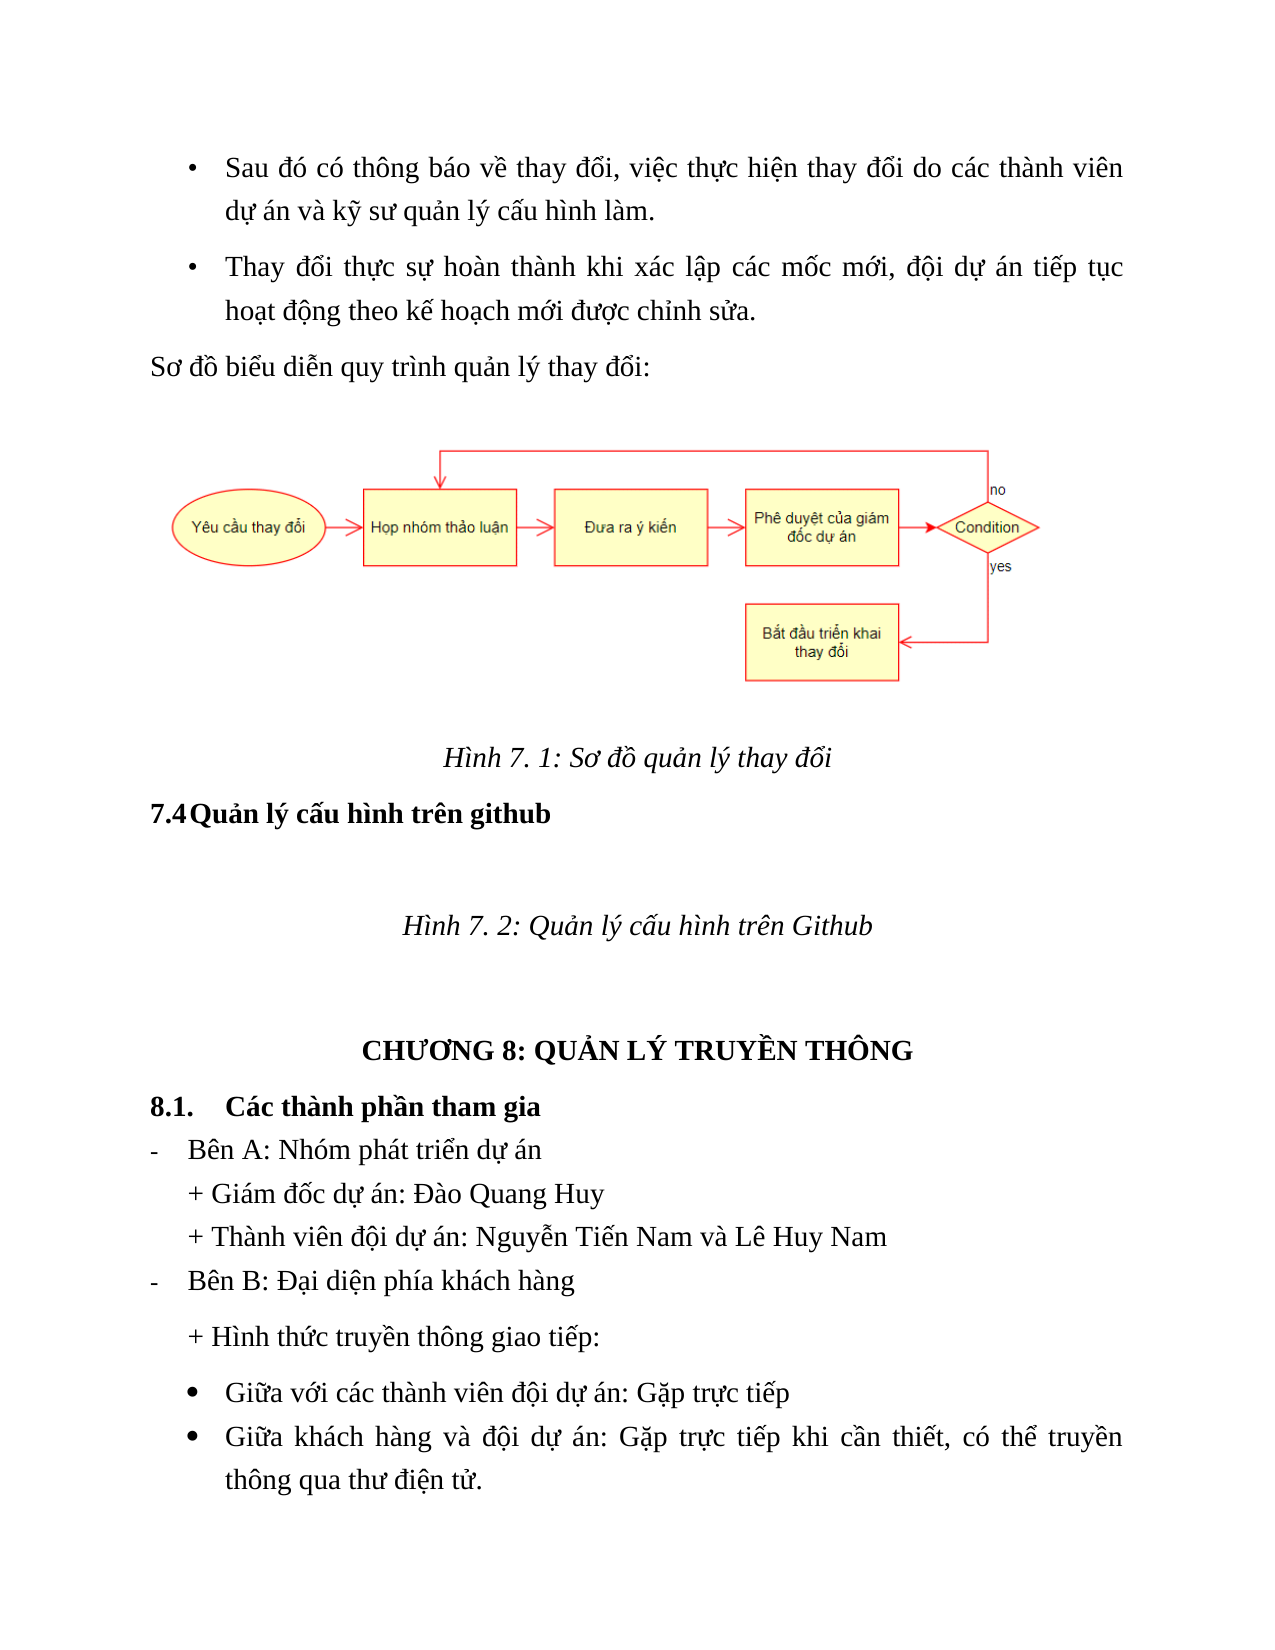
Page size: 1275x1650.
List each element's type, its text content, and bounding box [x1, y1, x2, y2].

text Hình 7. 2: Quản lý cấu hình trên Github [150, 908, 1125, 942]
text + Hình thức truyền thông giao tiếp: [187, 1319, 1125, 1353]
list Giữa với các thành viên đội dự án: Gặp trực tiếp [187, 1375, 1125, 1409]
list Sau đó có thông báo về thay đổi, việc thực hiện thay đổi do các thành viên dự án và kỹ sư quản lý cấu hình làm. [187, 150, 1125, 227]
list Bên A: Nhóm phát triển dự án [150, 1132, 1125, 1166]
list + Thành viên đội dự án: Nguyễn Tiến Nam và Lê Huy Nam [187, 1219, 1125, 1253]
subtitle CHƯƠNG 8: QUẢN LÝ TRUYỀN THÔNG [150, 1033, 1125, 1066]
list Quản lý cấu hình trên github [150, 796, 1125, 830]
list Các thành phần tham gia [150, 1089, 1125, 1122]
text Hình 7. 1: Sơ đồ quản lý thay đổi [150, 740, 1125, 774]
text Sơ đồ biểu diễn quy trình quản lý thay đổi: [150, 349, 1125, 383]
list Giữa khách hàng và đội dự án: Gặp trực tiếp khi cần thiết, có thể truyền thông qua thư điện tử. [187, 1419, 1125, 1496]
list Bên B: Đại diện phía khách hàng [150, 1263, 1125, 1297]
list + Giám đốc dự án: Đào Quang Huy [187, 1176, 1125, 1209]
picture [150, 405, 1054, 707]
list Thay đổi thực sự hoàn thành khi xác lập các mốc mới, đội dự án tiếp tục hoạt động theo kế hoạch mới được chỉnh sửa. [187, 249, 1125, 327]
